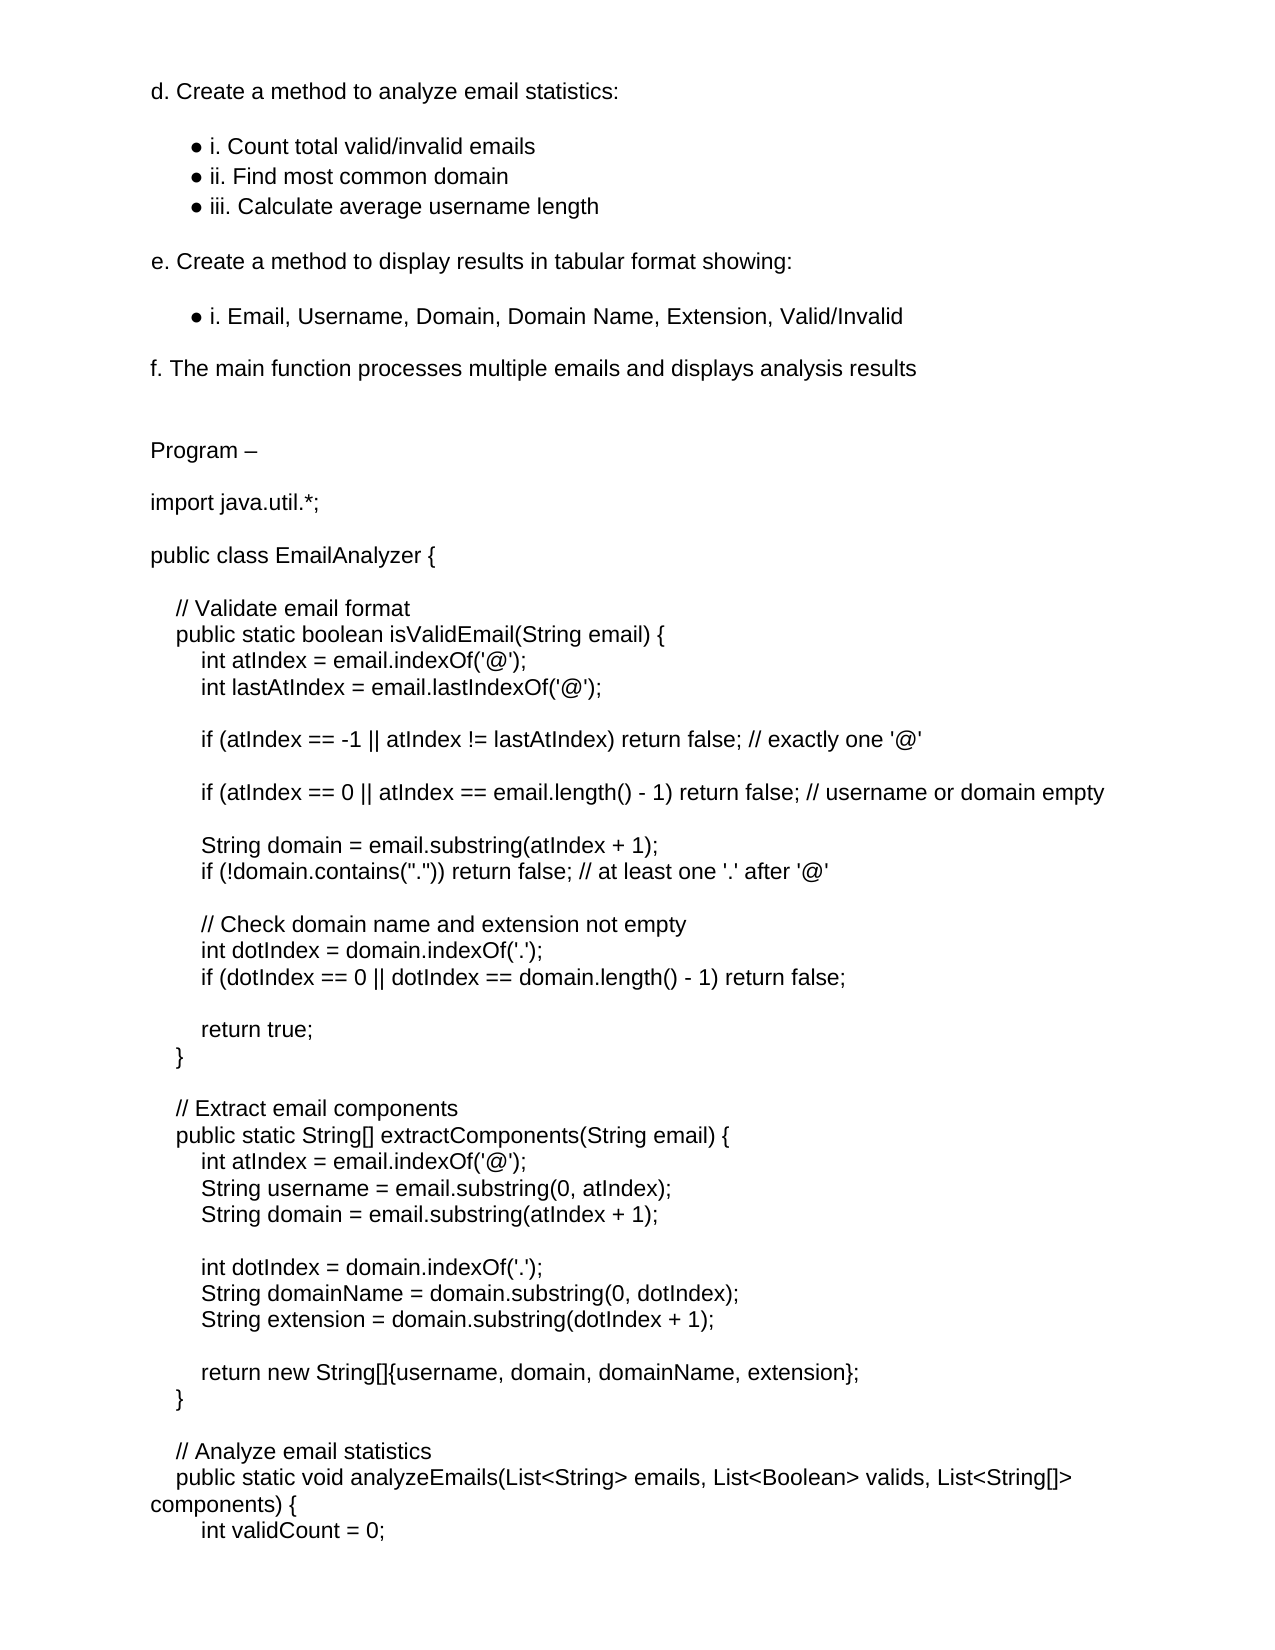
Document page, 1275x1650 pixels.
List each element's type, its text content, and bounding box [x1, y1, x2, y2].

text int dotIndex = domain.indexOf('.'); [150, 1253, 1118, 1280]
text if (atIndex == -1 || atIndex != lastAtIndex) return false; // exactly one '@' [150, 726, 1118, 753]
text if (atIndex == 0 || atIndex == email.length() - 1) return false; // username or domain empty [150, 779, 1118, 806]
text ● ii. Find most common domain [189, 163, 1118, 189]
text String domainName = domain.substring(0, dotIndex); [150, 1280, 1118, 1306]
text int lastAtIndex = email.lastIndexOf('@'); [150, 674, 1118, 700]
text ● iii. Calculate average username length [189, 193, 1118, 219]
text public class EmailAnalyzer { [150, 542, 1118, 568]
text // Extract email components [150, 1095, 1118, 1122]
text return true; [150, 1016, 1118, 1043]
text String extension = domain.substring(dotIndex + 1); [150, 1306, 1118, 1333]
text int validCount = 0; [150, 1517, 1118, 1543]
text e. Create a method to display results in tabular format showing: [151, 248, 1118, 274]
text d. Create a method to analyze email statistics: [151, 78, 1118, 104]
text import java.util.*; [150, 489, 1118, 516]
text int atIndex = email.indexOf('@'); [150, 647, 1118, 674]
text if (dotIndex == 0 || dotIndex == domain.length() - 1) return false; [150, 964, 1118, 990]
text // Check domain name and extension not empty [150, 911, 1118, 937]
text public static String[] extractComponents(String email) { [150, 1122, 1118, 1148]
text int dotIndex = domain.indexOf('.'); [150, 937, 1118, 964]
text } [150, 1385, 1118, 1412]
text String username = email.substring(0, atIndex); [150, 1174, 1118, 1201]
text // Analyze email statistics [150, 1438, 1118, 1464]
text return new String[]{username, domain, domainName, extension}; [150, 1359, 1118, 1385]
text public static void analyzeEmails(List<String> emails, List<Boolean> valids, List<String[]> components) { [150, 1464, 1118, 1517]
text Program – [150, 437, 921, 463]
text // Validate email format [150, 595, 1118, 621]
text ● i. Count total valid/invalid emails [189, 133, 1118, 159]
text if (!domain.contains(".")) return false; // at least one '.' after '@' [150, 858, 1118, 884]
text public static boolean isValidEmail(String email) { [150, 621, 1118, 647]
text String domain = email.substring(atIndex + 1); [150, 1201, 1118, 1227]
text int atIndex = email.indexOf('@'); [150, 1148, 1118, 1174]
text String domain = email.substring(atIndex + 1); [150, 832, 1118, 858]
text ● i. Email, Username, Domain, Domain Name, Extension, Valid/Invalid f. The main function processes multiple emails and displays analysis results [150, 303, 921, 382]
text } [150, 1043, 1118, 1069]
